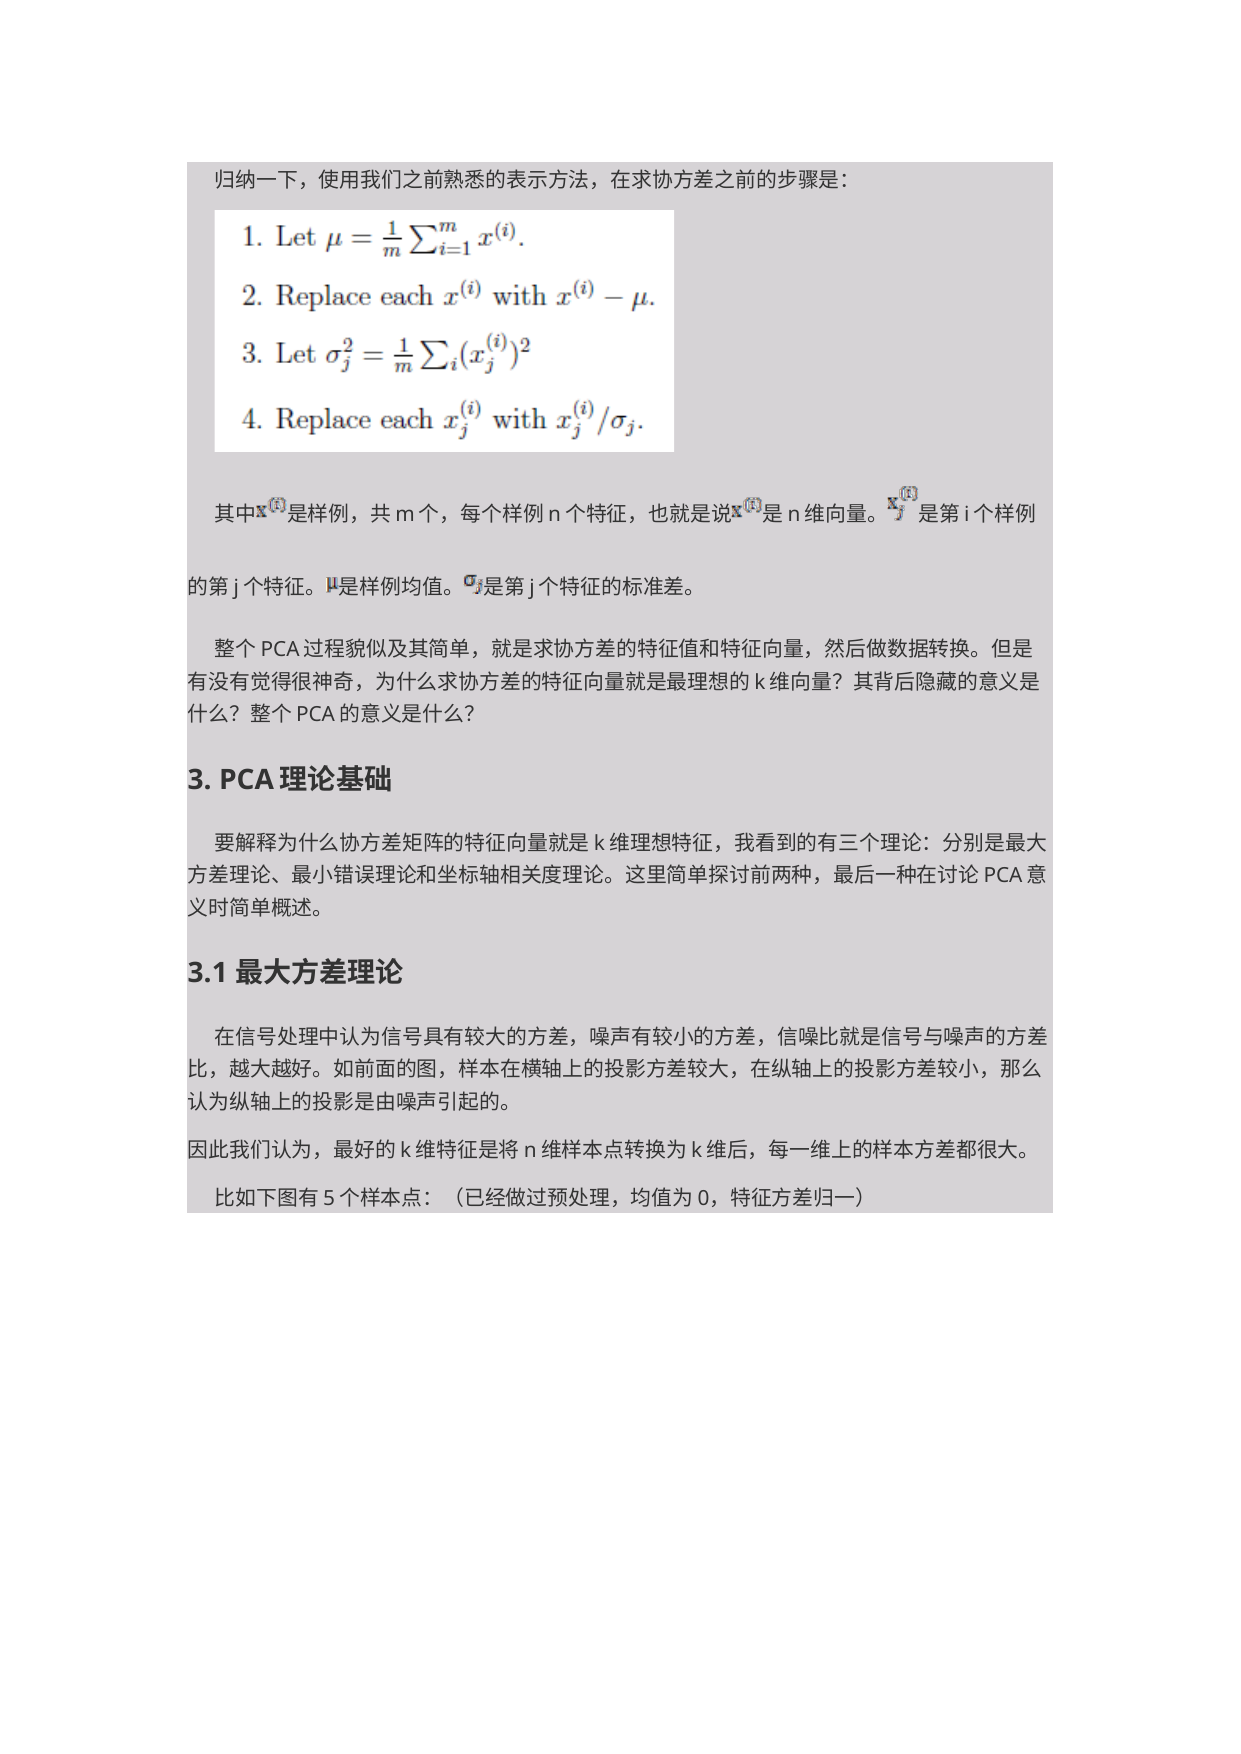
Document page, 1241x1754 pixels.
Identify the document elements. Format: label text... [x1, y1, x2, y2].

picture [214, 210, 675, 452]
text 比如下图有5个样本点：（已经做过预处理，均值为0，特征方差归一） [187, 1180, 1053, 1213]
picture [326, 569, 339, 594]
text 整个PCA过程貌似及其简单，就是求协方差的特征值和特征向量，然后做数据转换。但是有没有觉得很神奇，为什么求协方差的特征向量就是最理想的k维向量？其背后隐藏的意义是什么？整个PCA的意义是什么？ [187, 631, 1053, 729]
text 归纳一下，使用我们之前熟悉的表示方法，在求协方差之前的步骤是： [187, 162, 1053, 194]
picture [731, 495, 763, 522]
text 3.1 最大方差理论 [187, 938, 1053, 1003]
text 3. PCA理论基础 [187, 744, 1053, 809]
text 在信号处理中认为信号具有较大的方差，噪声有较小的方差，信噪比就是信号与噪声的方差比，越大越好。如前面的图，样本在横轴上的投影方差较大，在纵轴上的投影方差较小，那么认为纵轴上的投影是由噪声引起的。 [187, 1019, 1053, 1116]
picture [463, 566, 484, 594]
picture [256, 495, 287, 522]
text 其中是样例，共m个，每个样例n个特征，也就是说是n维向量。是第i个样例的第j个特征。是样例均值。是第j个特征的标准差。 [187, 486, 1053, 616]
picture [887, 485, 919, 522]
text 因此我们认为，最好的k维特征是将n维样本点转换为k维后，每一维上的样本方差都很大。 [187, 1132, 1053, 1164]
text 要解释为什么协方差矩阵的特征向量就是k维理想特征，我看到的有三个理论：分别是最大方差理论、最小错误理论和坐标轴相关度理论。这里简单探讨前两种，最后一种在讨论PCA意义时简单概述。 [187, 825, 1053, 923]
